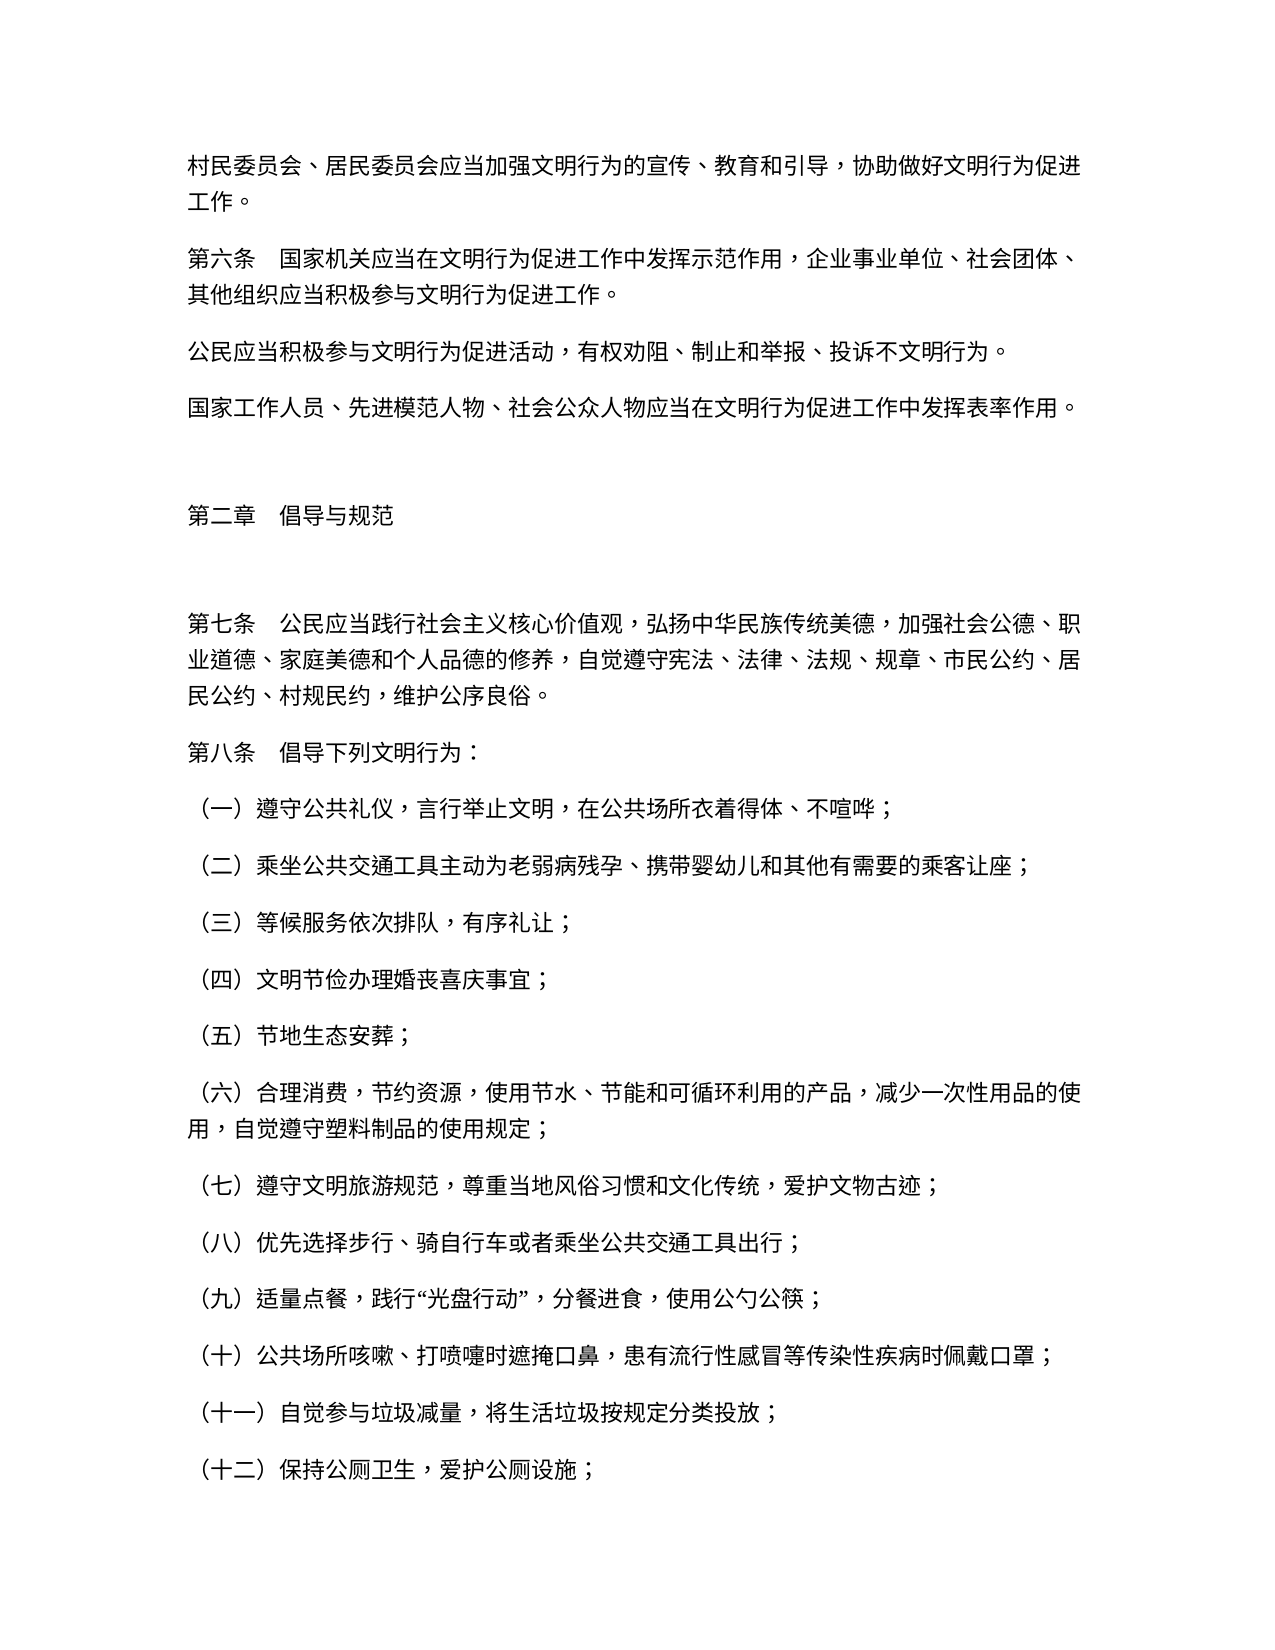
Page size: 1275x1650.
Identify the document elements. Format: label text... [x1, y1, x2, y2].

text 村民委员会、居民委员会应当加强文明行为的宣传、教育和引导，协助做好文明行为促进工作。 [187, 150, 1087, 217]
text 第八条 倡导下列文明行为： [187, 736, 1087, 768]
text （二）乘坐公共交通工具主动为老弱病残孕、携带婴幼儿和其他有需要的乘客让座； [187, 850, 1087, 881]
text 公民应当积极参与文明行为促进活动，有权劝阻、制止和举报、投诉不文明行为。 [187, 335, 1087, 367]
text （八）优先选择步行、骑自行车或者乘坐公共交通工具出行； [187, 1227, 1087, 1258]
text （三）等候服务依次排队，有序礼让； [187, 907, 1087, 938]
text 第二章 倡导与规范 [187, 500, 1087, 531]
text 第六条 国家机关应当在文明行为促进工作中发挥示范作用，企业事业单位、社会团体、其他组织应当积极参与文明行为促进工作。 [187, 243, 1087, 310]
text （十一）自觉参与垃圾减量，将生活垃圾按规定分类投放； [187, 1397, 1087, 1428]
text （十）公共场所咳嗽、打喷嚏时遮掩口鼻，患有流行性感冒等传染性疾病时佩戴口罩； [187, 1340, 1087, 1371]
text 国家工作人员、先进模范人物、社会公众人物应当在文明行为促进工作中发挥表率作用。 [187, 392, 1087, 423]
text （一）遵守公共礼仪，言行举止文明，在公共场所衣着得体、不喧哗； [187, 793, 1087, 824]
text （四）文明节俭办理婚丧喜庆事宜； [187, 963, 1087, 995]
text （十二）保持公厕卫生，爱护公厕设施； [187, 1454, 1087, 1485]
text （九）适量点餐，践行“光盘行动”，分餐进食，使用公勺公筷； [187, 1283, 1087, 1314]
text （五）节地生态安葬； [187, 1020, 1087, 1052]
text （六）合理消费，节约资源，使用节水、节能和可循环利用的产品，减少一次性用品的使用，自觉遵守塑料制品的使用规定； [187, 1077, 1087, 1144]
text 第七条 公民应当践行社会主义核心价值观，弘扬中华民族传统美德，加强社会公德、职业道德、家庭美德和个人品德的修养，自觉遵守宪法、法律、法规、规章、市民公约、居民公约、村规民约，维护公序良俗。 [187, 608, 1087, 711]
text （七）遵守文明旅游规范，尊重当地风俗习惯和文化传统，爱护文物古迹； [187, 1170, 1087, 1201]
